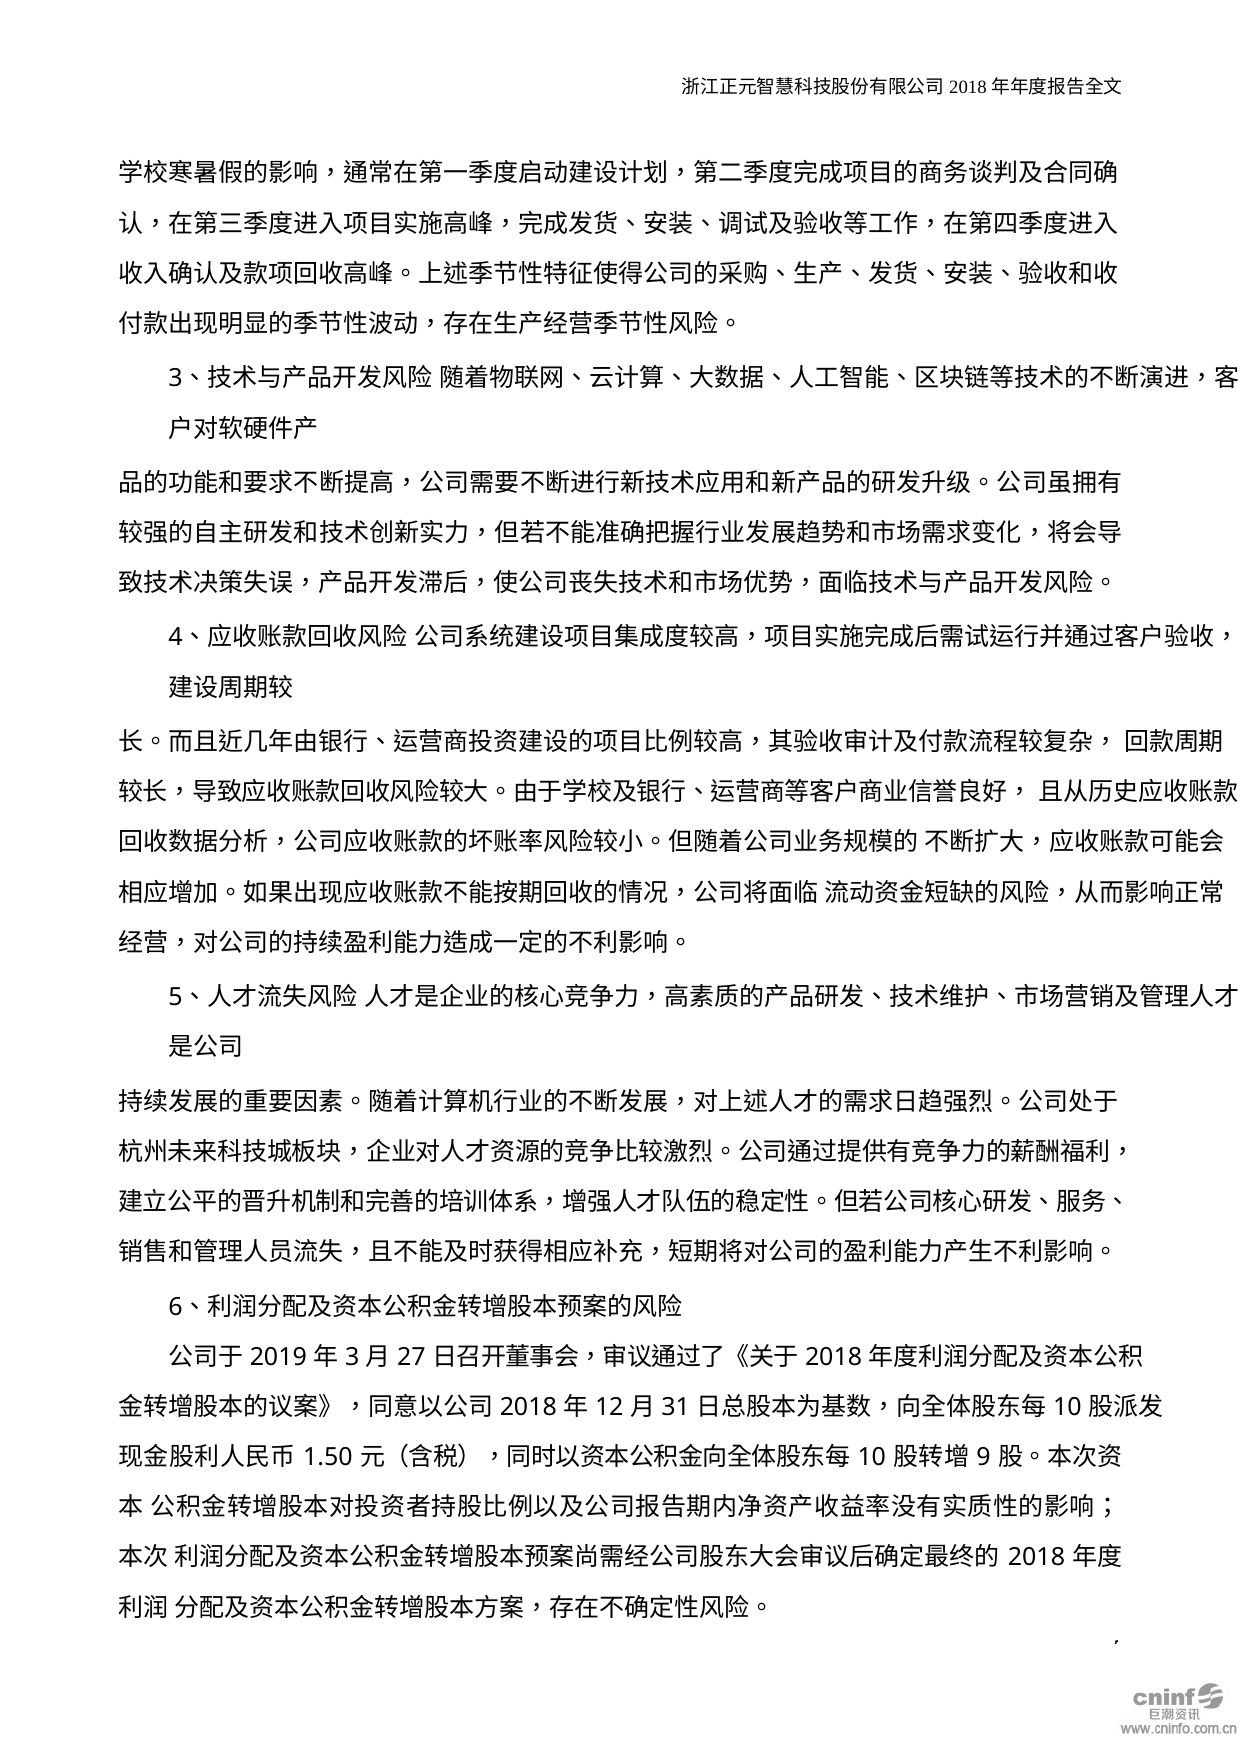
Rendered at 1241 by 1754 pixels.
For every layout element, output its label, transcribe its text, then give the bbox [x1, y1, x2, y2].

text 持续发展的重要因素。随着计算机行业的不断发展，对上述人才的需求日趋强烈。公司处于 杭州未来科技城板块，企业对人才资源的竞争比较激烈。公司通过提供有竞争力的薪酬福利， 建立公平的晋升机制和完善的培训体系，增强人才队伍的稳定性。但若公司核心研发、服务、 销售和管理人员流失，且不能及时获得相应补充，短期将对公司的盈利能力产生不利影响。 [118, 1083, 1137, 1268]
picture [1115, 1680, 1240, 1737]
text 5、人才流失风险 人才是企业的核心竞争力，高素质的产品研发、技术维护、市场营销及管理人才是公司 [168, 979, 1240, 1063]
text 品的功能和要求不断提高，公司需要不断进行新技术应用和新产品的研发升级。公司虽拥有 较强的自主研发和技术创新实力，但若不能准确把握行业发展趋势和市场需求变化，将会导 致技术决策失误，产品开发滞后，使公司丧失技术和市场优势，面临技术与产品开发风险。 [118, 464, 1122, 599]
text 4、应收账款回收风险 公司系统建设项目集成度较高，项目实施完成后需试运行并通过客户验收，建设周期较 [168, 619, 1240, 703]
text 3、技术与产品开发风险 随着物联网、云计算、大数据、人工智能、区块链等技术的不断演进，客户对软硬件产 [168, 360, 1240, 444]
text 现金股利人民币 1.50 元（含税），同时以资本公积金向全体股东每 10 股转增 9 股。本次资本 公积金转增股本对投资者持股比例以及公司报告期内净资产收益率没有实质性的影响；本次 利润分配及资本公积金转增股本预案尚需经公司股东大会审议后确定最终的 2018 年度利润 分配及资本公积金转增股本方案，存在不确定性风险。 [118, 1438, 1122, 1623]
text 长。而且近几年由银行、运营商投资建设的项目比例较高，其验收审计及付款流程较复杂， 回款周期较长，导致应收账款回收风险较大。由于学校及银行、运营商等客户商业信誉良好， 且从历史应收账款回收数据分析，公司应收账款的坏账率风险较小。但随着公司业务规模的 不断扩大，应收账款可能会相应增加。如果出现应收账款不能按期回收的情况，公司将面临 流动资金短缺的风险，从而影响正常经营，对公司的持续盈利能力造成一定的不利影响。 [118, 723, 1240, 959]
text 6、利润分配及资本公积金转增股本预案的风险 [168, 1288, 1240, 1322]
text 公司于 2019 年 3 月 27 日召开董事会，审议通过了《关于 2018 年度利润分配及资本公积 [168, 1338, 1240, 1372]
text 学校寒暑假的影响，通常在第一季度启动建设计划，第二季度完成项目的商务谈判及合同确 认，在第三季度进入项目实施高峰，完成发货、安装、调试及验收等工作，在第四季度进入 收入确认及款项回收高峰。上述季节性特征使得公司的采购、生产、发货、安装、验收和收 付款出现明显的季节性波动，存在生产经营季节性风险。 [118, 155, 1122, 340]
text 金转增股本的议案》，同意以公司 2018 年 12 月 31 日总股本为基数，向全体股东每 10 股派发 [118, 1388, 1240, 1422]
